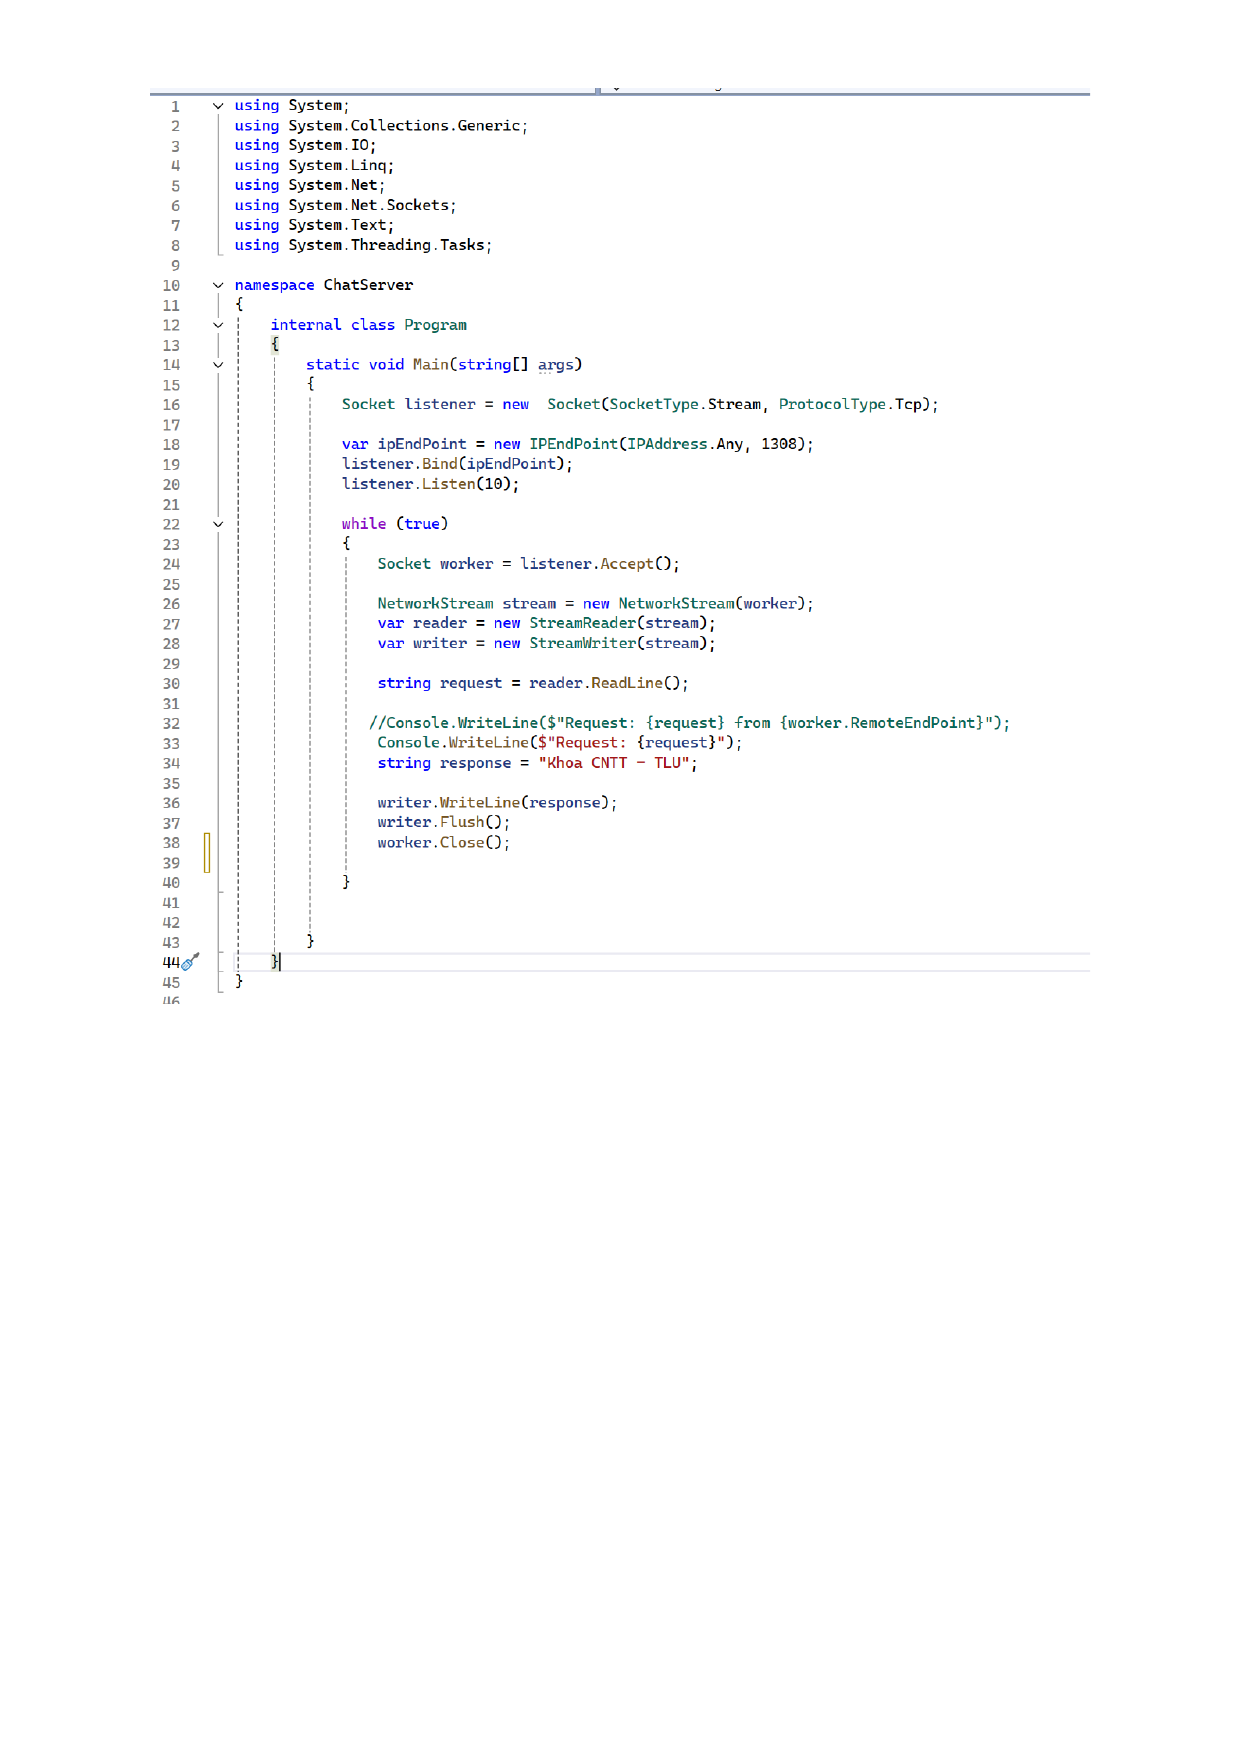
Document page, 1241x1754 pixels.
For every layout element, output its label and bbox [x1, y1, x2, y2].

picture [150, 88, 1091, 1004]
